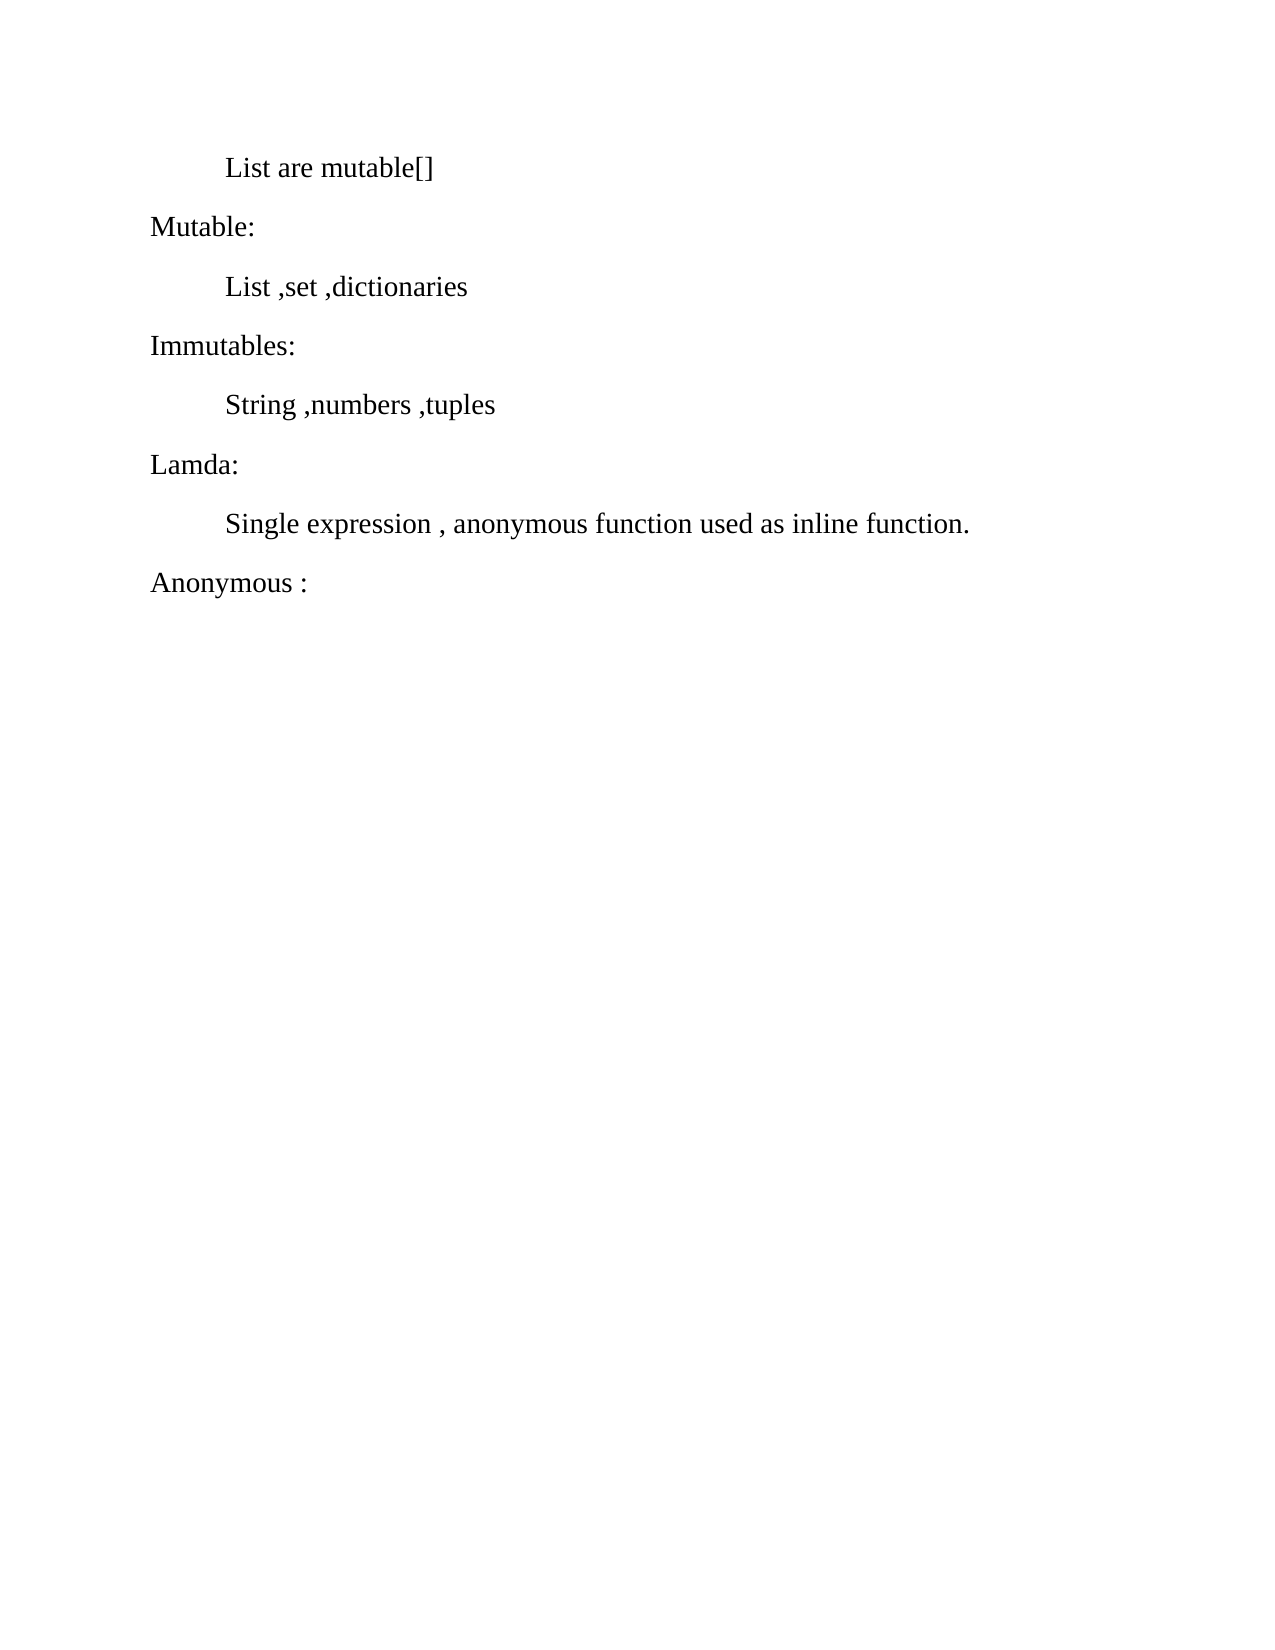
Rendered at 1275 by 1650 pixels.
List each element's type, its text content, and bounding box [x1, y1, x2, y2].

text Anonymous : [150, 566, 1125, 599]
text Single expression , anonymous function used as inline function. [150, 506, 1125, 540]
text String ,numbers ,tuples [150, 387, 1125, 421]
text Lamda: [150, 447, 1125, 480]
text Immutables: [150, 328, 1125, 362]
text List ,set ,dictionaries [150, 269, 1125, 302]
text List are mutable[] [150, 150, 1125, 183]
text Mutable: [150, 209, 1125, 243]
